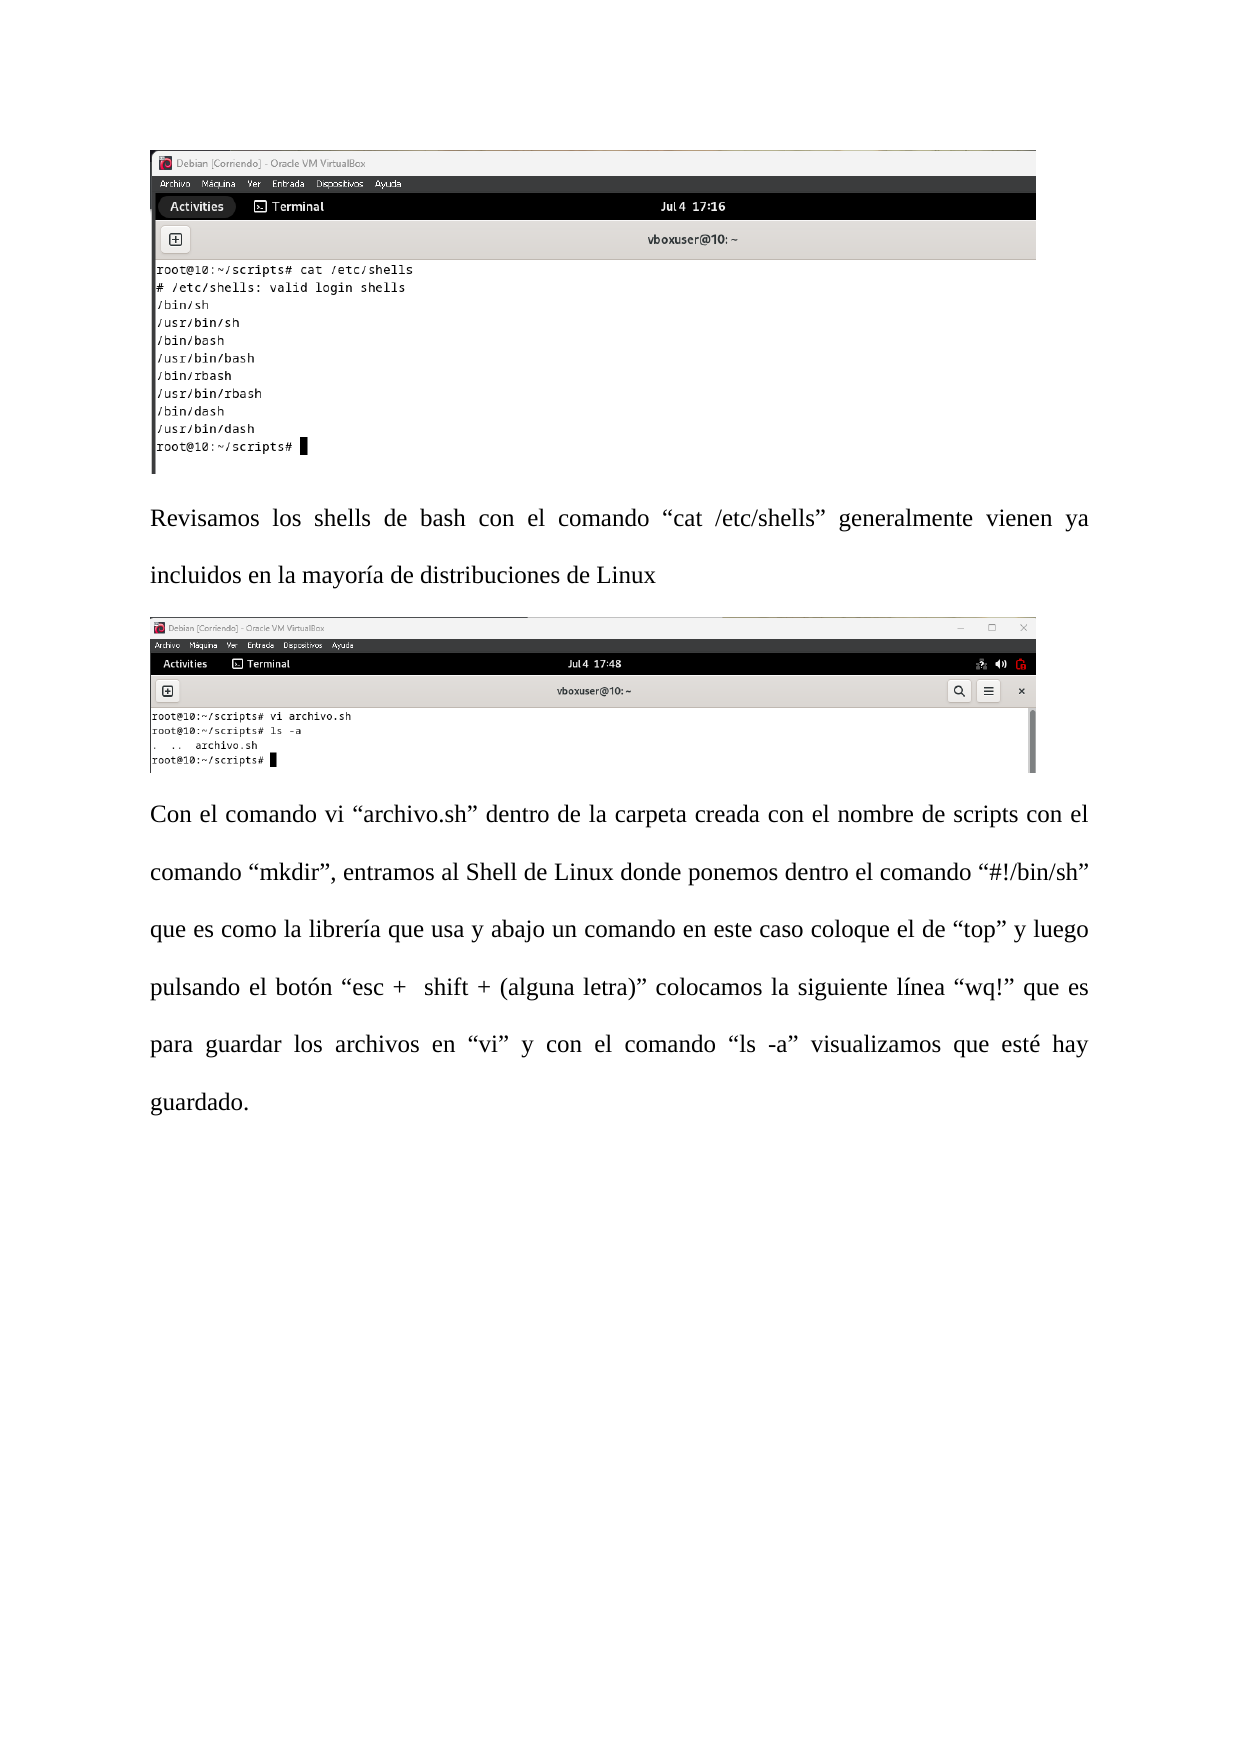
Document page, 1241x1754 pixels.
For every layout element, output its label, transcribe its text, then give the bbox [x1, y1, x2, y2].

text Con el comando vi “archivo.sh” dentro de la carpeta creada con el nombre de scripts con el comando “mkdir”, entramos al Shell de Linux donde ponemos dentro el comando “#!/bin/sh” que es como la librería que usa y abajo un comando en este caso coloque el de “top” y luego pulsando el botón “esc + shift + (alguna letra)” colocamos la siguiente línea “wq!” que es para guardar los archivos en “vi” y con el comando “ls -a” visualizamos que esté hay guardado. [150, 799, 1090, 1116]
picture [150, 617, 1036, 773]
picture [150, 150, 1036, 474]
